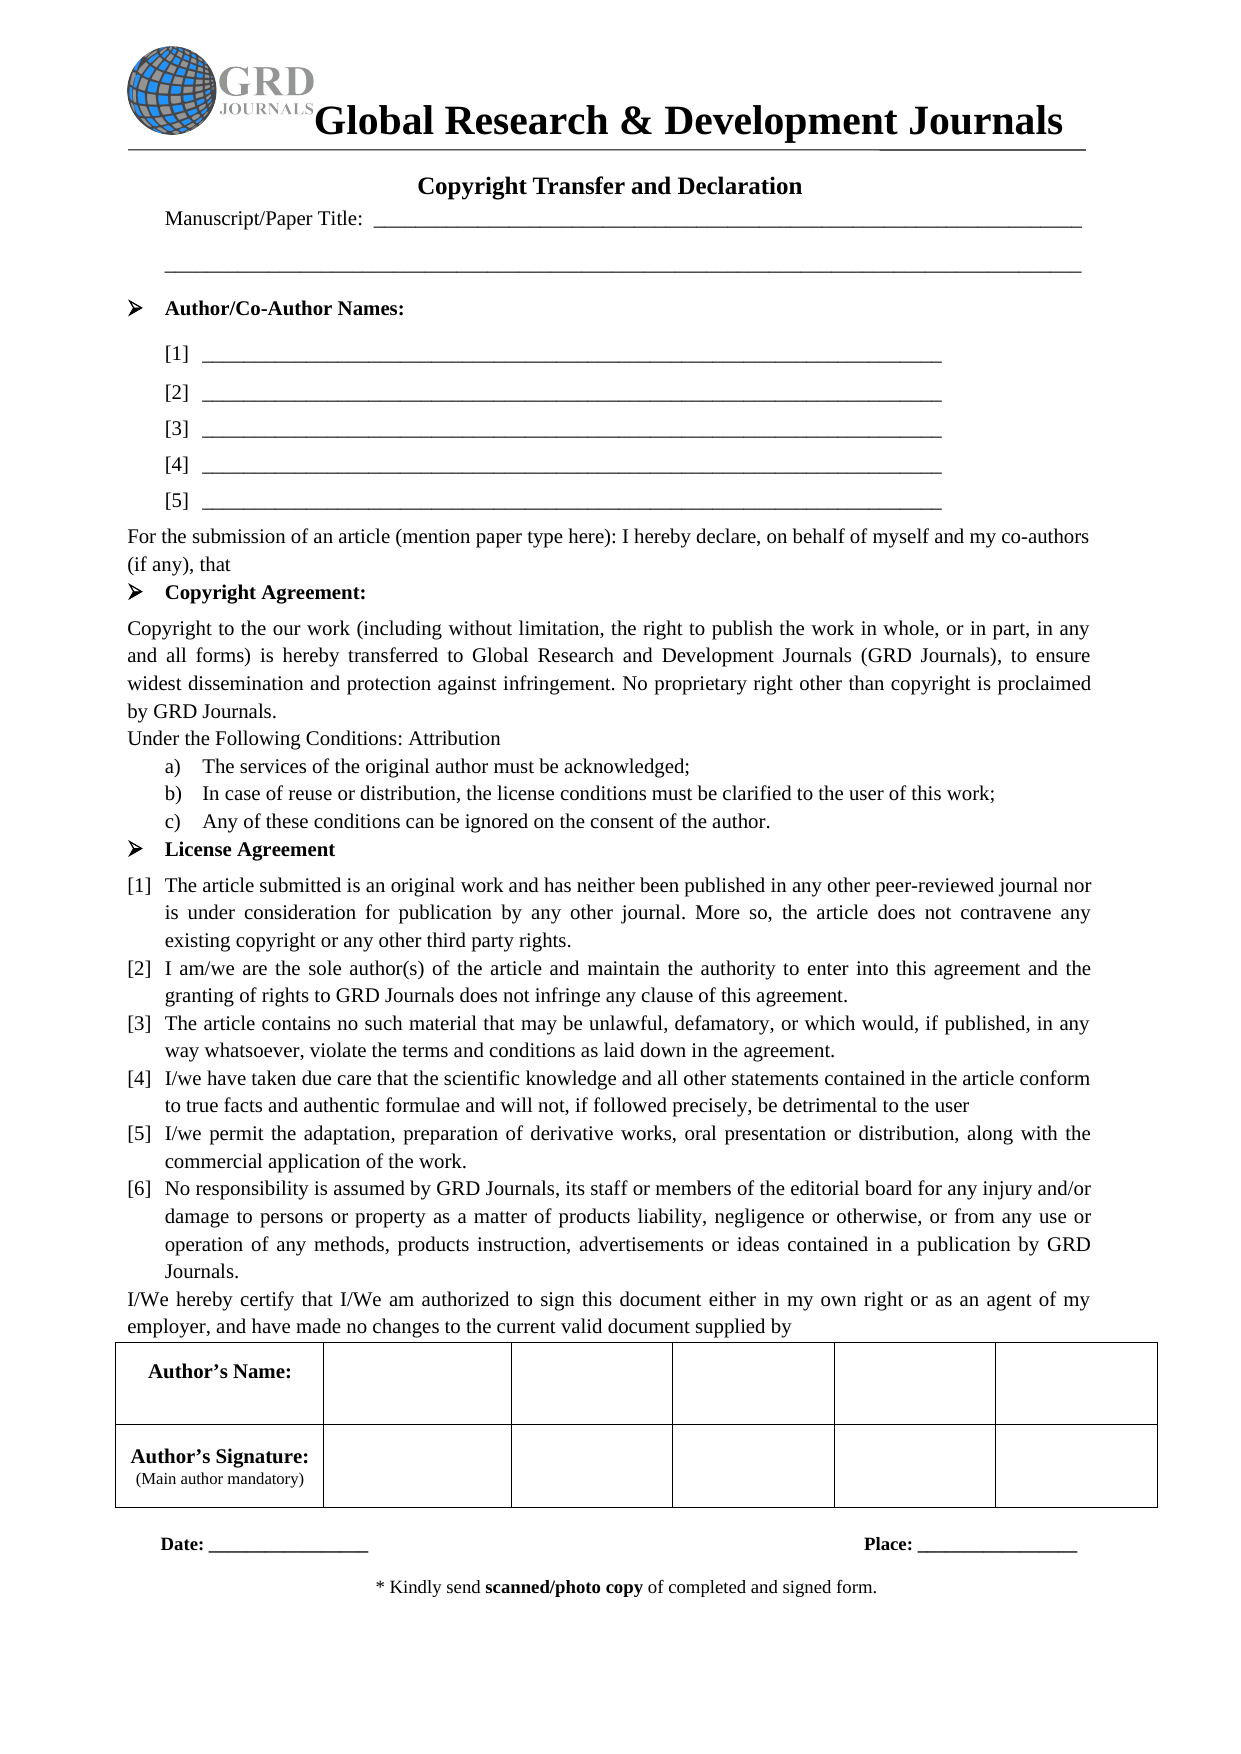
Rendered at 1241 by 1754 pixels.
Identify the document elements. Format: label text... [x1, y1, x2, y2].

picture [127, 46, 314, 135]
text ________________________________________________________________________________________ [164, 251, 1092, 275]
table_cell [324, 1425, 511, 1507]
list Any of these conditions can be ignored on the consent of the author. [164, 809, 1092, 833]
list In case of reuse or distribution, the license conditions must be clarified to the user of this work; [164, 781, 1092, 805]
list Copyright Agreement: [127, 580, 1092, 604]
list I/we permit the adaptation, preparation of derivative works, oral presentation or distribution, along with the commercial application of the work. [127, 1121, 1092, 1173]
list I am/we are the sole author(s) of the article and maintain the authority to enter into this agreement and the granting of rights to GRD Journals does not infringe any clause of this agreement. [127, 955, 1092, 1007]
list I/we have taken due care that the scientific knowledge and all other statements contained in the article conform to true facts and authentic formulae and will not, if followed precisely, be detrimental to the user [127, 1066, 1092, 1117]
list License Agreement [127, 837, 1092, 861]
text For the submission of an article (mention paper type here): I hereby declare, on behalf of myself and my co-authors (if any), that [127, 524, 1092, 576]
table_header [996, 1343, 1157, 1424]
subtitle Copyright Transfer and Declaration [127, 171, 1092, 200]
table_cell Author’s Signature: (Main author mandatory) [116, 1425, 323, 1507]
table_header [324, 1343, 511, 1424]
list _______________________________________________________________________ [164, 341, 1092, 365]
text Manuscript/Paper Title: ____________________________________________________________________ [164, 206, 1092, 230]
list _______________________________________________________________________ [164, 416, 1092, 440]
text I/We hereby certify that I/We am authorized to sign this document either in my own right or as an agent of my employer, and have made no changes to the current valid document supplied by [127, 1287, 1092, 1338]
text * Kindly send scanned/photo copy of completed and signed form. [160, 1576, 1092, 1597]
list _______________________________________________________________________ [164, 452, 1092, 476]
text Under the Following Conditions: Attribution [127, 726, 1092, 750]
list The services of the original author must be acknowledged; [164, 754, 1092, 778]
list Author/Co-Author Names: [127, 296, 1092, 320]
text Date: _________________ Place: _________________ [160, 1533, 1092, 1555]
table_header [512, 1343, 672, 1424]
list No responsibility is assumed by GRD Journals, its staff or members of the editorial board for any injury and/or damage to persons or property as a matter of products liability, negligence or otherwise, or from any use or operation of any methods, products instruction, advertisements or ideas contained in a publication by GRD Journals. [127, 1176, 1092, 1283]
table_cell [996, 1425, 1157, 1507]
list _______________________________________________________________________ [164, 488, 1092, 512]
list _______________________________________________________________________ [164, 380, 1092, 404]
table_header Author’s Name: [116, 1343, 323, 1424]
list The article submitted is an original work and has neither been published in any other peer-reviewed journal nor is under consideration for publication by any other journal. More so, the article does not contravene any existing copyright or any other third party rights. [127, 873, 1092, 952]
table_cell [673, 1425, 834, 1507]
list The article contains no such material that may be unlawful, defamatory, or which would, if published, in any way whatsoever, violate the terms and conditions as laid down in the agreement. [127, 1011, 1092, 1062]
table_header [673, 1343, 834, 1424]
text Copyright to the our work (including without limitation, the right to publish the work in whole, or in part, in any and all forms) is hereby transferred to Global Research and Development Journals (GRD Journals), to ensure widest dissemination and protection against infringement. No proprietary right other than copyright is proclaimed by GRD Journals. [127, 616, 1092, 723]
table_cell [835, 1425, 995, 1507]
table_cell [512, 1425, 672, 1507]
text Global Research & Development Journals [127, 47, 1140, 143]
table_header [835, 1343, 995, 1424]
